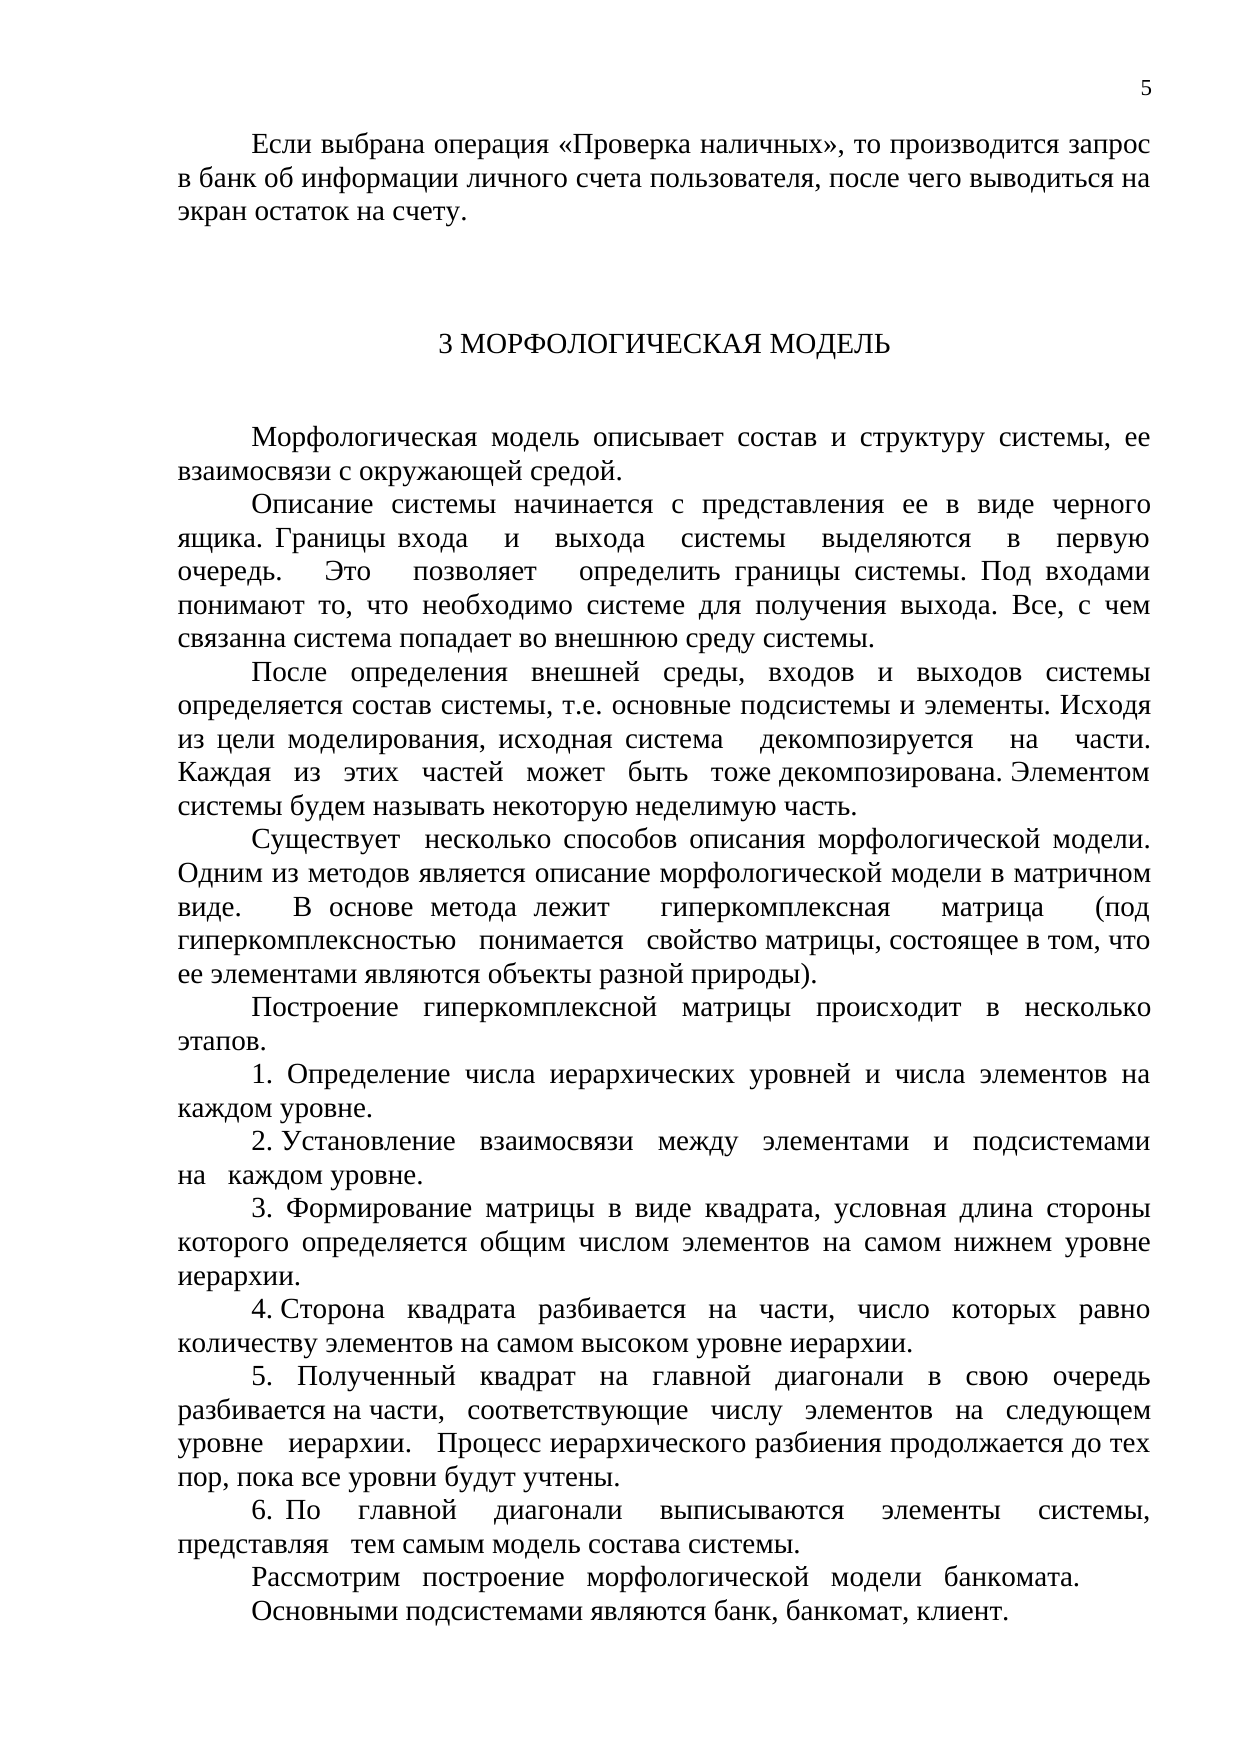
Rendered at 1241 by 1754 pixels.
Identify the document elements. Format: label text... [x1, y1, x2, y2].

text Построение гиперкомплексной матрицы происходит в несколько этапов. [177, 989, 1152, 1056]
text Если выбрана операция «Проверка наличных», то производится запрос в банк об информации личного счета пользователя, после чего выводиться на экран остаток на счету. [177, 126, 1152, 227]
text После определения внешней среды, входов и выходов системы определяется состав системы, т.е. основные подсистемы и элементы. Исходя из цели моделирования, исходная система декомпозируется на части. Каждая из этих частей может быть тоже декомпозирована. Элементом системы будем называть некоторую неделимую часть. [177, 654, 1152, 822]
text 4. Сторона квадрата разбивается на части, число которых равно количеству элементов на самом высоком уровне иерархии. [177, 1291, 1152, 1358]
text 1. Определение числа иерархических уровней и числа элементов на каждом уровне. [177, 1056, 1152, 1123]
text Существует несколько способов описания морфологической модели. Одним из методов является описание морфологической модели в матричном виде. В основе метода лежит гиперкомплексная матрица (под гиперкомплексностью понимается свойство матрицы, состоящее в том, что ее элементами являются объекты разной природы). [177, 822, 1152, 989]
text 3. Формирование матрицы в виде квадрата, условная длина стороны которого определяется общим числом элементов на самом нижнем уровне иерархии. [177, 1191, 1152, 1291]
text 6. По главной диагонали выписываются элементы системы, представляя тем самым модель состава системы. [177, 1492, 1152, 1559]
text Рассмотрим построение морфологической модели банкомата. [177, 1559, 1152, 1593]
text Морфологическая модель описывает состав и структуру системы, ее взаимосвязи с окружающей средой. [177, 419, 1152, 486]
text 5. Полученный квадрат на главной диагонали в свою очередь разбивается на части, соответствующие числу элементов на следующем уровне иерархии. Процесс иерархического разбиения продолжается до тех пор, пока все уровни будут учтены. [177, 1358, 1152, 1492]
text Описание системы начинается с представления ее в виде черного ящика. Границы входа и выхода системы выделяются в первую очередь. Это позволяет определить границы системы. Под входами понимают то, что необходимо системе для получения выхода. Все, с чем связанна система попадает во внешнюю среду системы. [177, 486, 1152, 654]
text 2. Установление взаимосвязи между элементами и подсистемами на каждом уровне. [177, 1123, 1152, 1191]
text Основными подсистемами являются банк, банкомат, клиент. [177, 1593, 1152, 1627]
text 3 МОРФОЛОГИЧЕСКАЯ МОДЕЛЬ [177, 326, 1152, 360]
